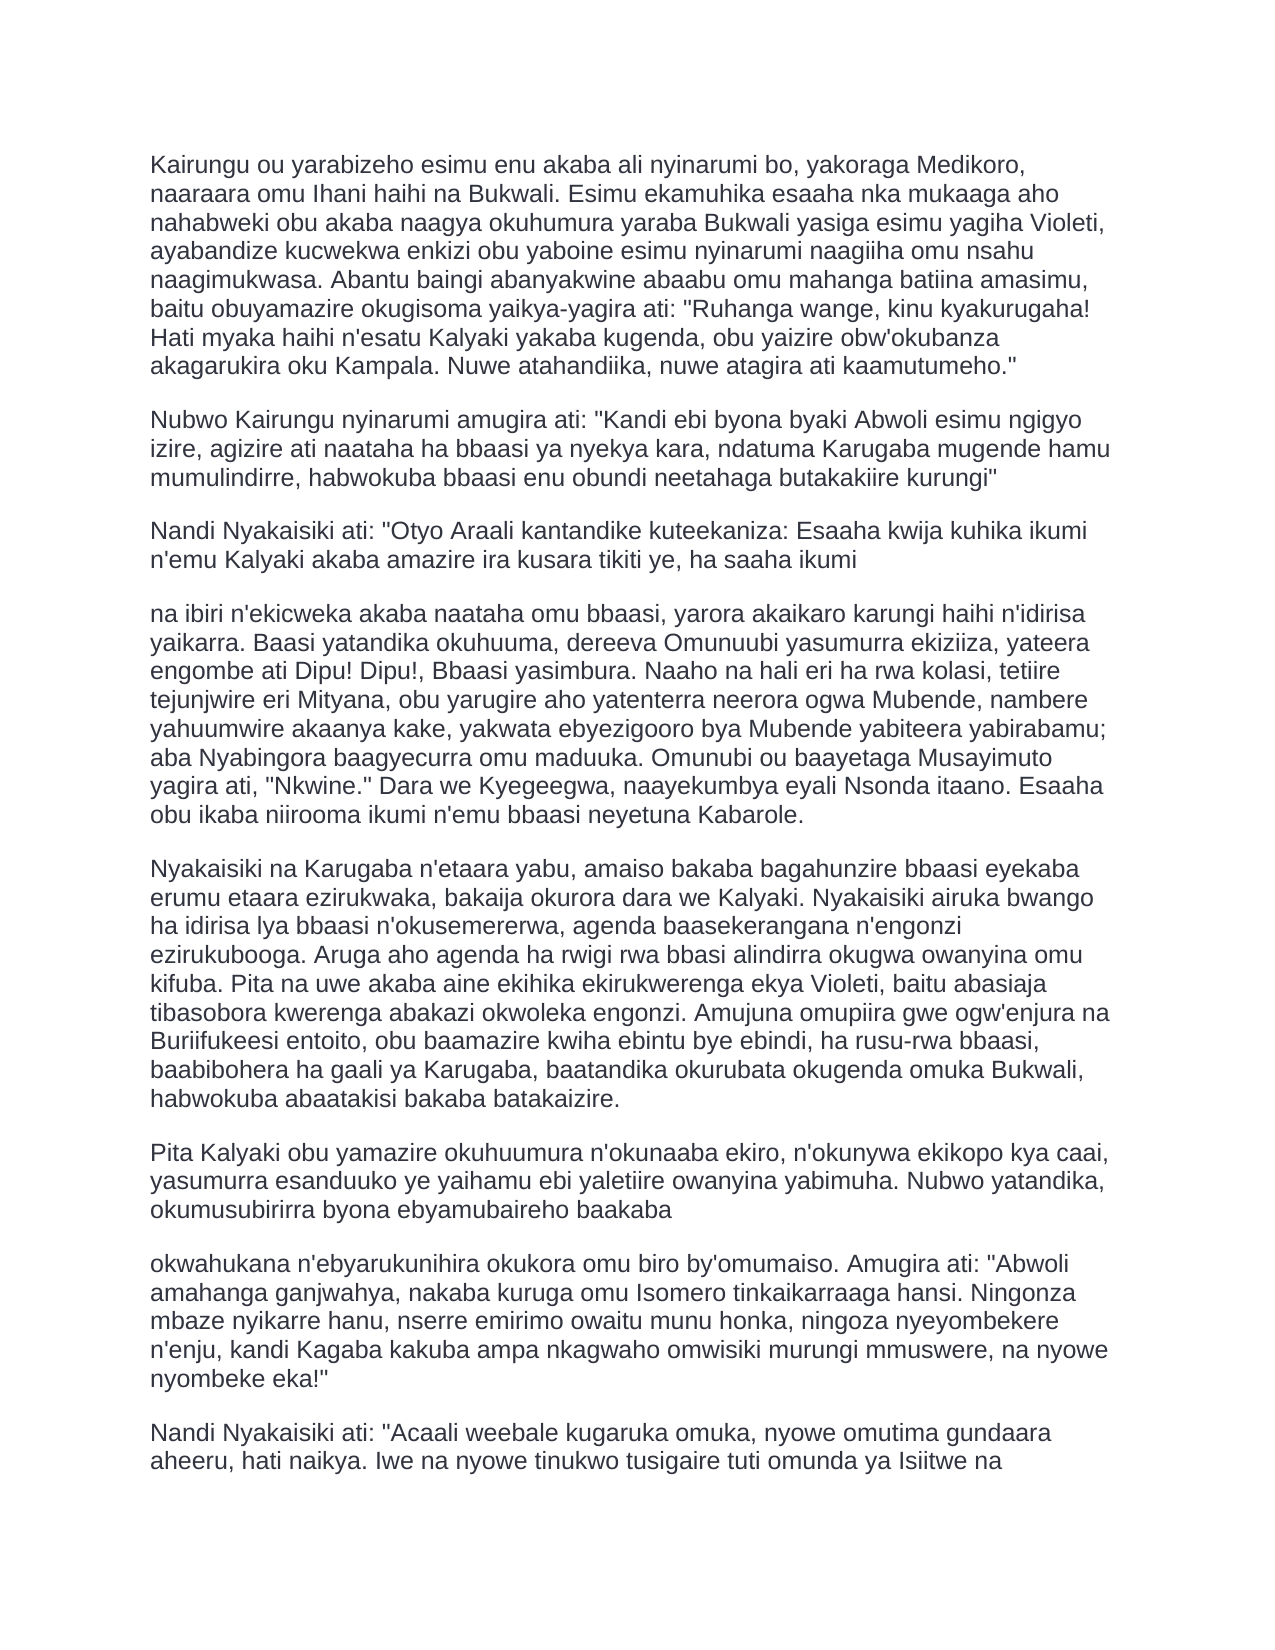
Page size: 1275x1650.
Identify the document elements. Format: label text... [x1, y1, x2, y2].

text Nyakaisiki na Karugaba n'etaara yabu, amaiso bakaba bagahunzire bbaasi eyekaba erumu etaara ezirukwaka, bakaija okurora dara we Kalyaki. Nyakaisiki airuka bwango ha idirisa lya bbaasi n'okusemererwa, agenda baasekerangana n'engonzi ezirukubooga. Aruga aho agenda ha rwigi rwa bbasi alindirra okugwa owanyina omu kifuba. Pita na uwe akaba aine ekihika ekirukwerenga ekya Violeti, baitu abasiaja tibasobora kwerenga abakazi okwoleka engonzi. Amujuna omupiira gwe ogw'enjura na Buriifukeesi entoito, obu baamazire kwiha ebintu bye ebindi, ha rusu-rwa bbaasi, baabibohera ha gaali ya Karugaba, baatandika okurubata okugenda omuka Bukwali, habwokuba abaatakisi bakaba batakaizire. [150, 854, 1125, 1112]
text okwahukana n'ebyarukunihira okukora omu biro by'omumaiso. Amugira ati: "Abwoli amahanga ganjwahya, nakaba kuruga omu Isomero tinkaikarraaga hansi. Ningonza mbaze nyikarre hanu, nserre emirimo owaitu munu honka, ningoza nyeyombekere n'enju, kandi Kagaba kakuba ampa nkagwaho omwisiki murungi mmuswere, na nyowe nyombeke eka!" [150, 1249, 1125, 1392]
text na ibiri n'ekicweka akaba naataha omu bbaasi, yarora akaikaro karungi haihi n'idirisa yaikarra. Baasi yatandika okuhuuma, dereeva Omunuubi yasumurra ekiziiza, yateera engombe ati Dipu! Dipu!, Bbaasi yasimbura. Naaho na hali eri ha rwa kolasi, tetiire tejunjwire eri Mityana, obu yarugire aho yatenterra neerora ogwa Mubende, nambere yahuumwire akaanya kake, yakwata ebyezigooro bya Mubende yabiteera yabirabamu; aba Nyabingora baagyecurra omu maduuka. Omunubi ou baayetaga Musayimuto yagira ati, "Nkwine." Dara we Kyegeegwa, naayekumbya eyali Nsonda itaano. Esaaha obu ikaba niirooma ikumi n'emu bbaasi neyetuna Kabarole. [150, 599, 1125, 829]
text Nandi Nyakaisiki ati: "Otyo Araali kantandike kuteekaniza: Esaaha kwija kuhika ikumi n'emu Kalyaki akaba amazire ira kusara tikiti ye, ha saaha ikumi [150, 516, 1125, 574]
text Nubwo Kairungu nyinarumi amugira ati: "Kandi ebi byona byaki Abwoli esimu ngigyo izire, agizire ati naataha ha bbaasi ya nyekya kara, ndatuma Karugaba mugende hamu mumulindirre, habwokuba bbaasi enu obundi neetahaga butakakiire kurungi" [150, 405, 1125, 491]
text Pita Kalyaki obu yamazire okuhuumura n'okunaaba ekiro, n'okunywa ekikopo kya caai, yasumurra esanduuko ye yaihamu ebi yaletiire owanyina yabimuha. Nubwo yatandika, okumusubirirra byona ebyamubaireho baakaba [150, 1137, 1125, 1224]
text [150, 1417, 1125, 1475]
text Kairungu ou yarabizeho esimu enu akaba ali nyinarumi bo, yakoraga Medikoro, naaraara omu Ihani haihi na Bukwali. Esimu ekamuhika esaaha nka mukaaga aho nahabweki obu akaba naagya okuhumura yaraba Bukwali yasiga esimu yagiha Violeti, ayabandize kucwekwa enkizi obu yaboine esimu nyinarumi naagiiha omu nsahu naagimukwasa. Abantu baingi abanyakwine abaabu omu mahanga batiina amasimu, baitu obuyamazire okugisoma yaikya-yagira ati: "Ruhanga wange, kinu kyakurugaha! Hati myaka haihi n'esatu Kalyaki yakaba kugenda, obu yaizire obw'okubanza akagarukira oku Kampala. Nuwe atahandiika, nuwe atagira ati kaamutumeho." [150, 150, 1125, 380]
